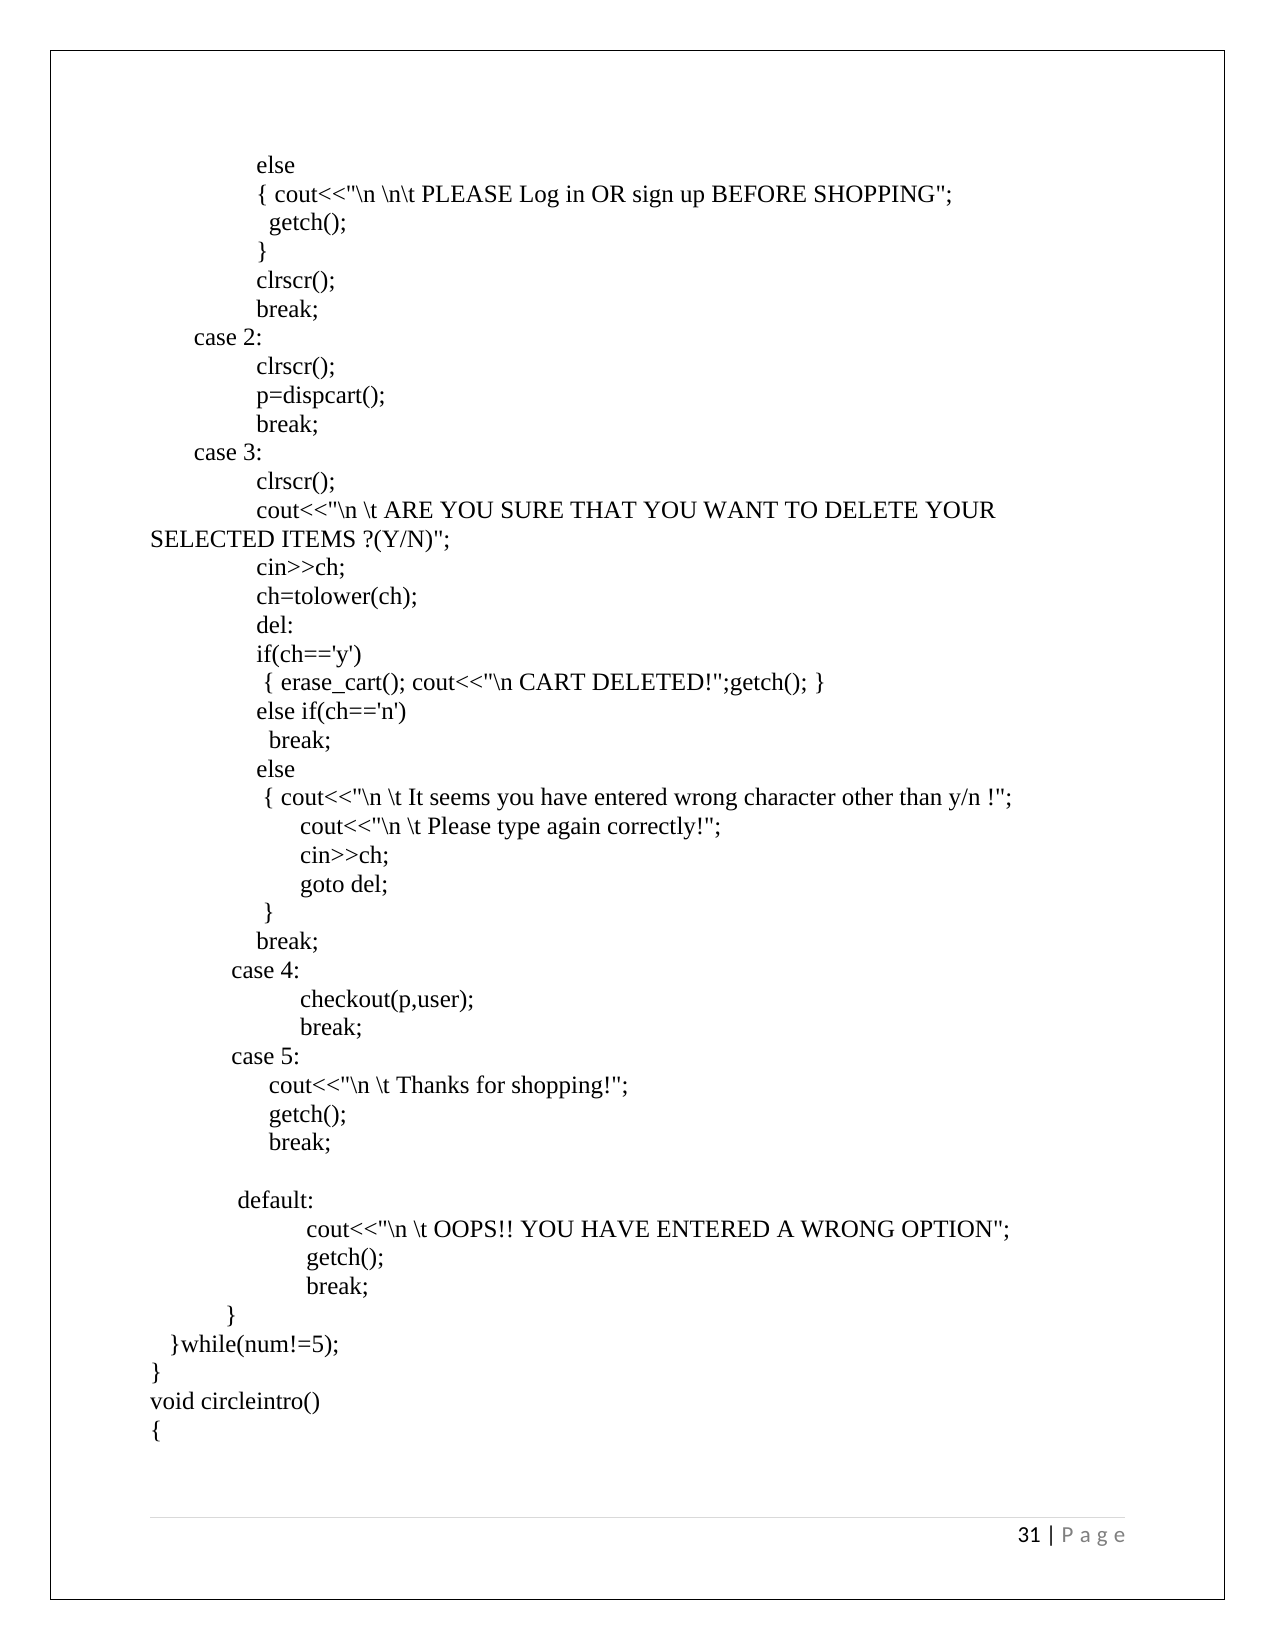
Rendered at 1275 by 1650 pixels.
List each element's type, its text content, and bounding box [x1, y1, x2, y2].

text clrscr(); [150, 351, 1125, 380]
text cout<<"\n \t ARE YOU SURE THAT YOU WANT TO DELETE YOUR SELECTED ITEMS ?(Y/N)"; [150, 495, 1125, 552]
text break; [150, 926, 1125, 955]
text break; [150, 294, 1125, 322]
text cout<<"\n \t OOPS!! YOU HAVE ENTERED A WRONG OPTION"; [150, 1214, 1125, 1242]
text else [150, 150, 1125, 179]
text else if(ch=='n') [150, 696, 1125, 725]
text del: [150, 610, 1125, 639]
text { cout<<"\n \t It seems you have entered wrong character other than y/n !"; [150, 782, 1125, 811]
text case 4: [150, 955, 1125, 984]
text cout<<"\n \t Thanks for shopping!"; [150, 1070, 1125, 1099]
text { cout<<"\n \n\t PLEASE Log in OR sign up BEFORE SHOPPING"; [150, 179, 1125, 207]
text checkout(p,user); [150, 984, 1125, 1012]
text break; [150, 409, 1125, 437]
text break; [150, 1271, 1125, 1300]
text break; [150, 725, 1125, 754]
text if(ch=='y') [150, 639, 1125, 667]
text p=dispcart(); [150, 380, 1125, 409]
text } [150, 897, 1125, 926]
text } [150, 236, 1125, 265]
text }while(num!=5); [150, 1329, 1125, 1357]
text ch=tolower(ch); [150, 581, 1125, 610]
text break; [150, 1012, 1125, 1041]
text else [150, 754, 1125, 782]
text cin>>ch; [150, 552, 1125, 581]
text cout<<"\n \t Please type again correctly!"; [150, 811, 1125, 840]
text case 2: [150, 322, 1125, 351]
text clrscr(); [150, 265, 1125, 294]
text goto del; [150, 869, 1125, 897]
text getch(); [150, 1242, 1125, 1271]
text case 3: [150, 437, 1125, 466]
text getch(); [150, 1099, 1125, 1127]
text cin>>ch; [150, 840, 1125, 869]
text case 5: [150, 1041, 1125, 1070]
text default: [150, 1185, 1125, 1214]
text } [150, 1300, 1125, 1329]
text clrscr(); [150, 466, 1125, 495]
text void circleintro() [150, 1386, 1125, 1415]
text break; [150, 1127, 1125, 1156]
text } [150, 1357, 1125, 1386]
text { erase_cart(); cout<<"\n CART DELETED!";getch(); } [150, 667, 1125, 696]
text { [150, 1415, 1125, 1444]
text getch(); [150, 207, 1125, 236]
